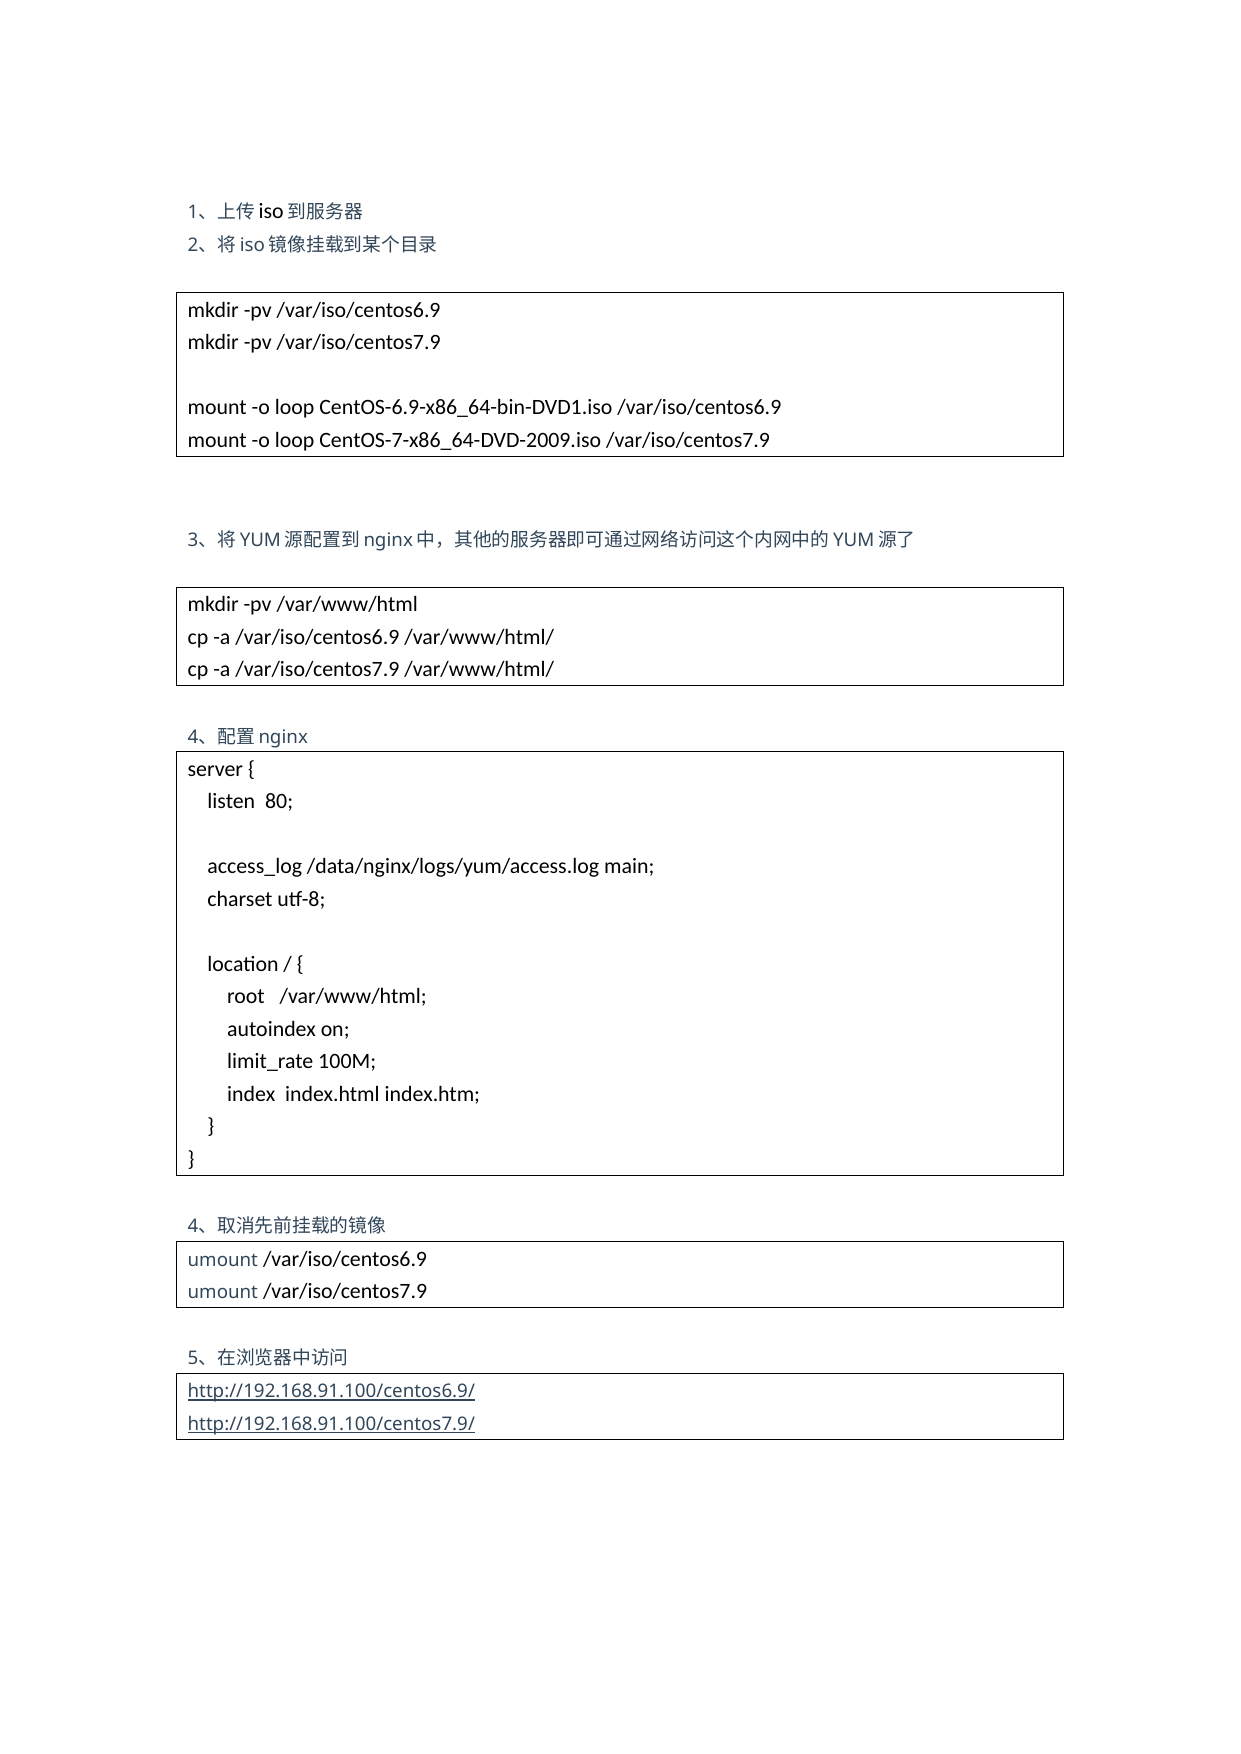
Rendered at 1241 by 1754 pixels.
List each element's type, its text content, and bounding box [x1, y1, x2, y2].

table_header mkdir -pv /var/iso/centos6.9 mkdir -pv /var/iso/centos7.9 mount -o loop CentOS-6.9-x86_64-bin-DVD1.iso /var/iso/centos6.9 mount -o loop CentOS-7-x86_64-DVD-2009.iso /var/iso/centos7.9 [177, 293, 1063, 456]
list 取消先前挂载的镜像 [187, 1208, 1053, 1241]
list 将YUM源配置到nginx中，其他的服务器即可通过网络访问这个内网中的YUM源了 [187, 522, 1053, 554]
table_header mkdir -pv /var/www/html cp -a /var/iso/centos6.9 /var/www/html/ cp -a /var/iso/centos7.9 /var/www/html/ [177, 588, 1063, 685]
list 上传iso到服务器 [187, 194, 1053, 227]
list 将iso镜像挂载到某个目录 [187, 227, 1053, 259]
table_header server { listen 80; access_log /data/nginx/logs/yum/access.log main; charset utf-8; location / { root /var/www/html; autoindex on; limit_rate 100M; index index.html index.htm; } } [177, 752, 1063, 1175]
list 在浏览器中访问 [187, 1340, 1053, 1373]
text 4、配置nginx [187, 719, 1053, 751]
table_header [177, 1374, 1063, 1439]
table_header umount /var/iso/centos6.9 umount /var/iso/centos7.9 [177, 1242, 1063, 1307]
